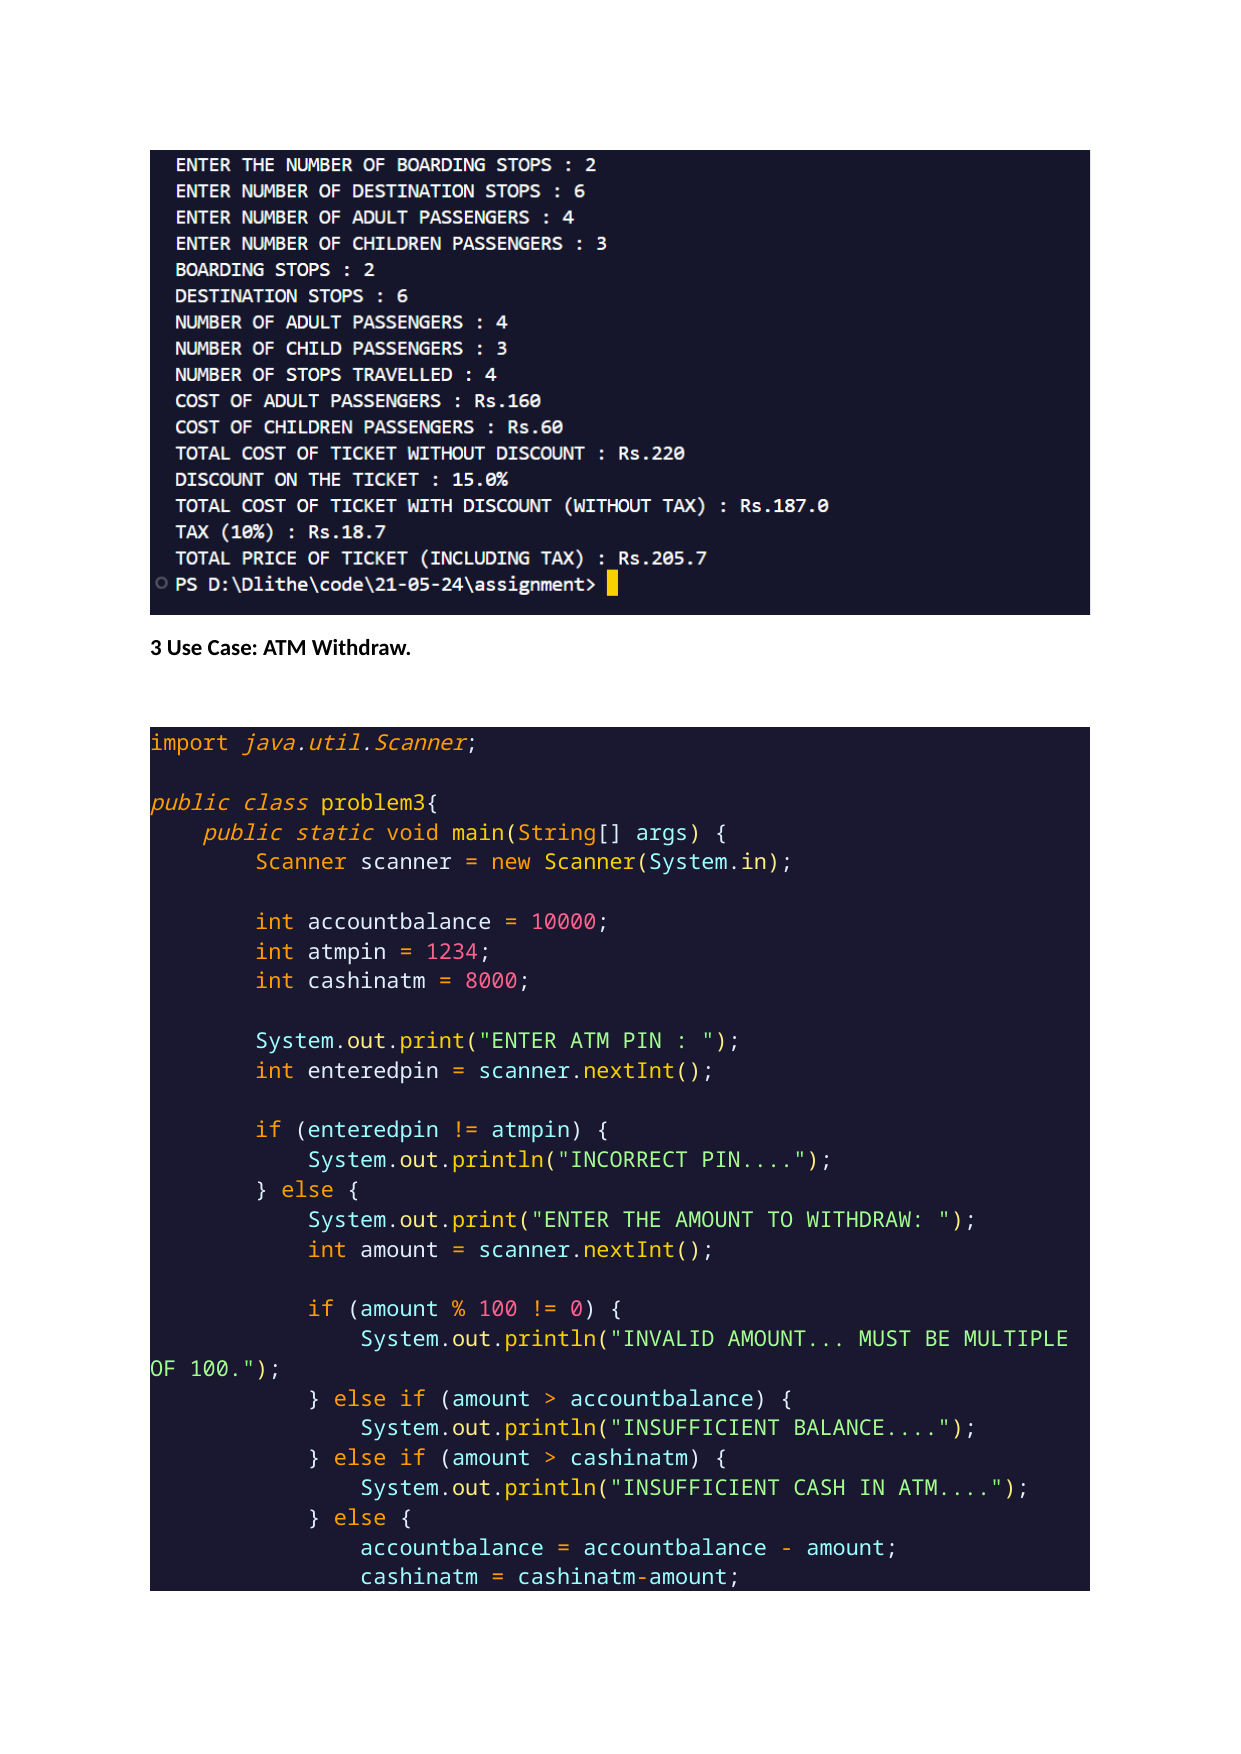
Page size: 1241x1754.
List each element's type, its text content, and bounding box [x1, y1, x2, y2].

text System.out.print("ENTER THE AMOUNT TO WITHDRAW: "); [150, 1204, 1090, 1234]
text int enteredpin = scanner.nextInt(); [150, 1055, 1090, 1085]
text } else if (amount > accountbalance) { [150, 1383, 1090, 1412]
text 3 Use Case: ATM Withdraw. [150, 633, 1090, 661]
text System.out.println("INCORRECT PIN...."); [150, 1144, 1090, 1174]
text public static void main(String[] args) { [150, 817, 1090, 846]
text Scanner scanner = new Scanner(System.in); [150, 846, 1090, 876]
text import java.util.Scanner; [150, 727, 1090, 757]
text System.out.print("ENTER ATM PIN : "); [150, 1025, 1090, 1055]
text public class problem3{ [150, 787, 1090, 817]
text int amount = scanner.nextInt(); [150, 1234, 1090, 1263]
text accountbalance = accountbalance - amount; [150, 1532, 1090, 1561]
text int cashinatm = 8000; [150, 966, 1090, 995]
text if (amount % 100 != 0) { [150, 1293, 1090, 1323]
text System.out.println("INSUFFICIENT BALANCE...."); [150, 1412, 1090, 1442]
text } else if (amount > cashinatm) { [150, 1442, 1090, 1472]
text } else { [150, 1502, 1090, 1532]
picture [150, 150, 1091, 615]
text int accountbalance = 10000; [150, 906, 1090, 936]
text System.out.println("INSUFFICIENT CASH IN ATM...."); [150, 1472, 1090, 1502]
text System.out.println("INVALID AMOUNT... MUST BE MULTIPLE OF 100."); [150, 1323, 1090, 1383]
text } else { [150, 1174, 1090, 1204]
text if (enteredpin != atmpin) { [150, 1114, 1090, 1144]
text int atmpin = 1234; [150, 936, 1090, 966]
text cashinatm = cashinatm-amount; [150, 1561, 1090, 1591]
